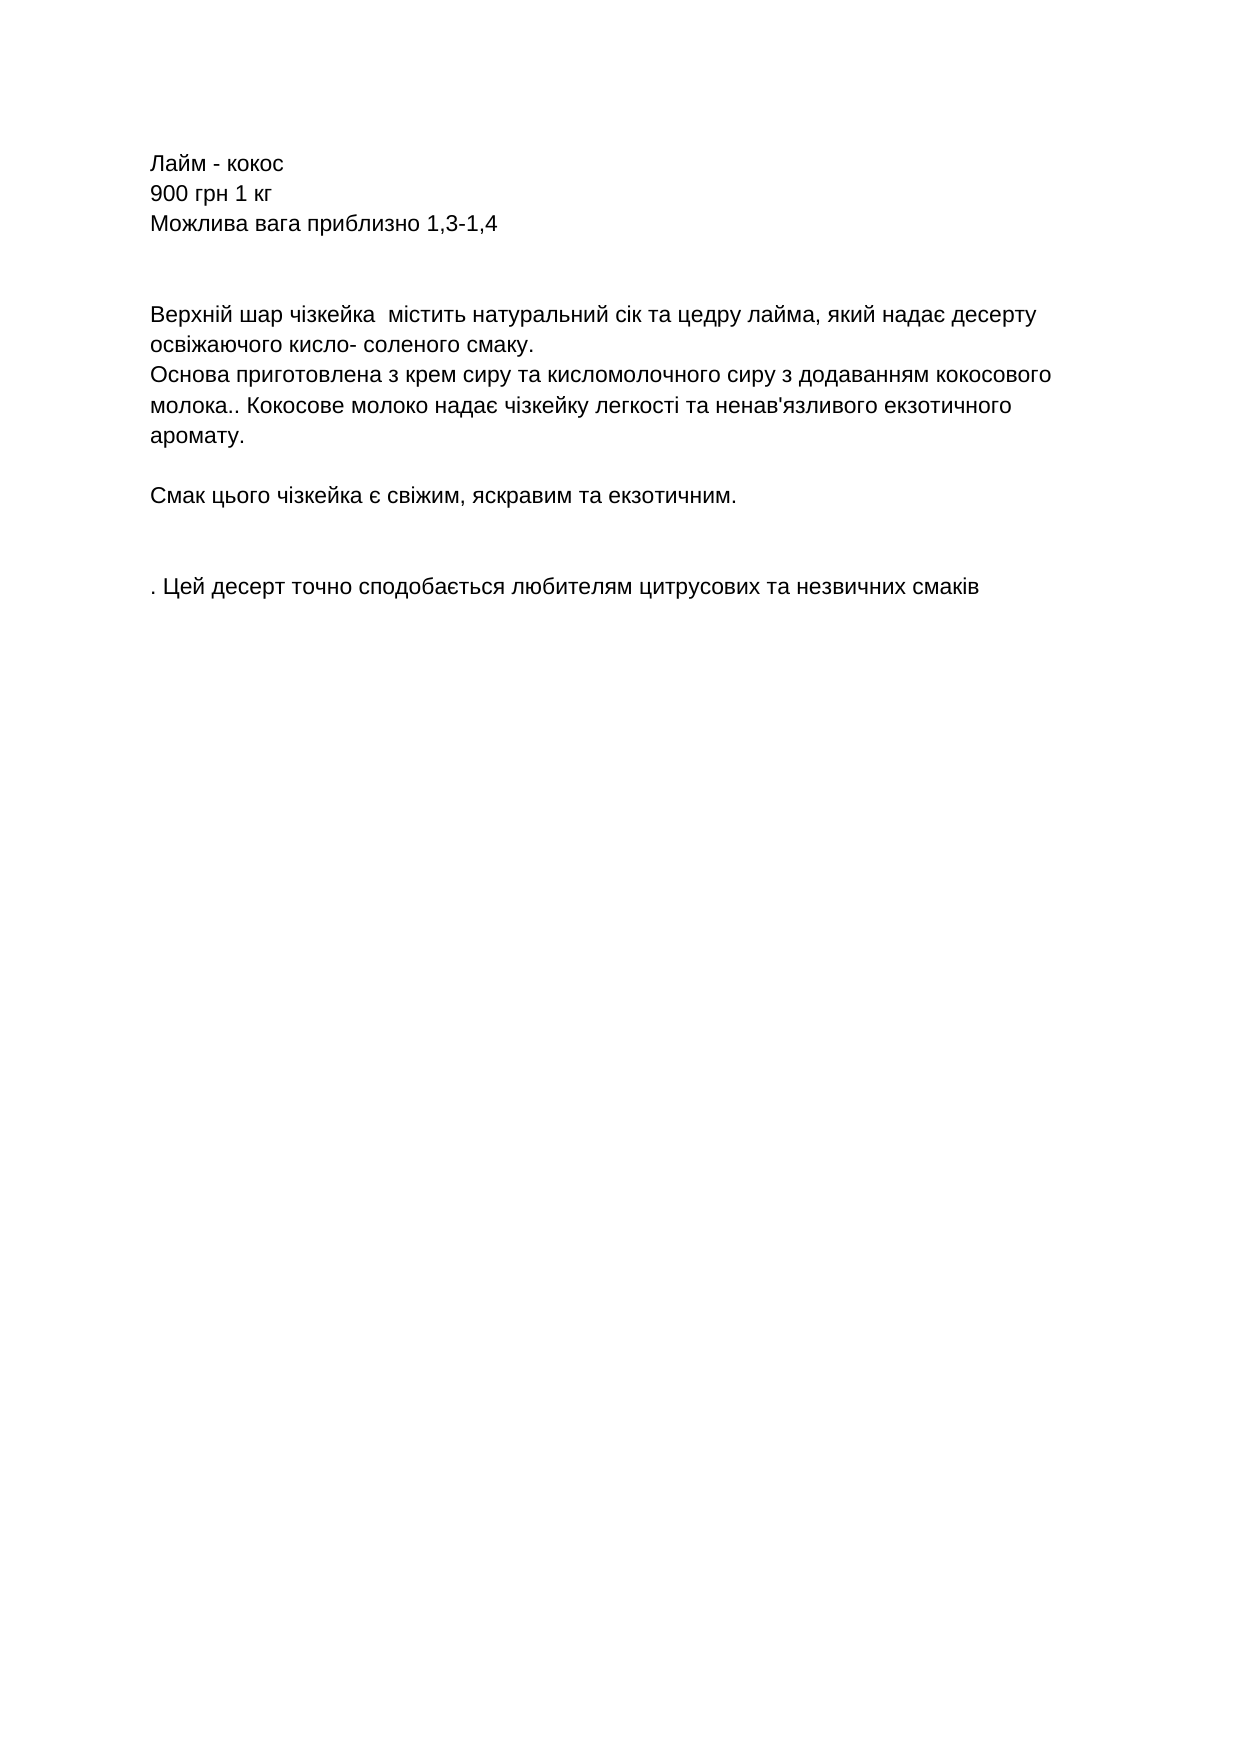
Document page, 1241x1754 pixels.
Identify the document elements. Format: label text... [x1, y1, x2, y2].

text Лайм - кокос [150, 150, 1090, 176]
text 900 грн 1 кг [150, 180, 1090, 207]
text Верхній шар чізкейка містить натуральний сік та цедру лайма, який надає десерту освіжаючого кисло- соленого смаку. [150, 301, 1090, 358]
text Смак цього чізкейка є свіжим, яскравим та екзотичним. [150, 482, 1090, 509]
text Можлива вага приблизно 1,3-1,4 [150, 210, 1090, 237]
text Основа приготовлена з крем сиру та кисломолочного сиру з додаванням кокосового молока.. Кокосове молоко надає чізкейку легкості та ненав'язливого екзотичного аромату. [150, 361, 1090, 448]
text . Цей десерт точно сподобається любителям цитрусових та незвичних смаків [150, 573, 1090, 599]
